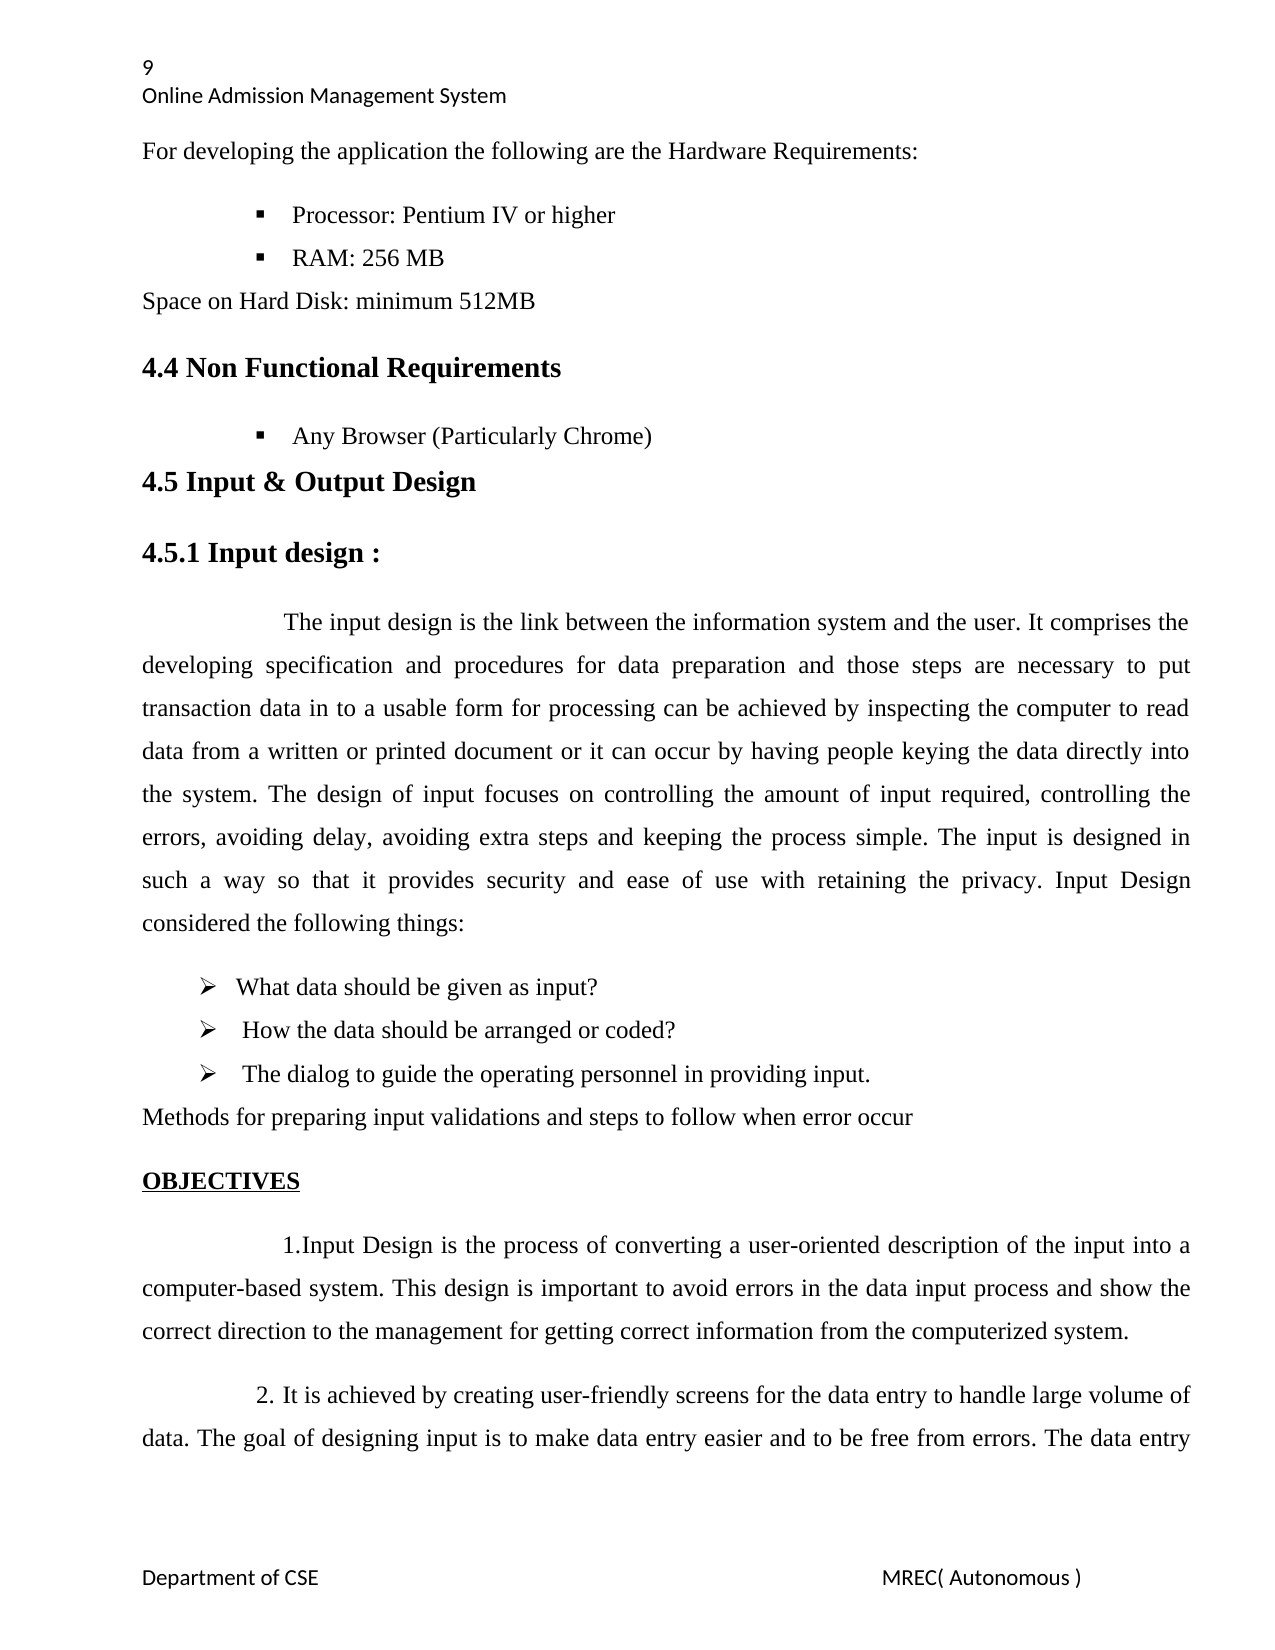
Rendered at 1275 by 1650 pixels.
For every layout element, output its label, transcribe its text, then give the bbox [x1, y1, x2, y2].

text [142, 1380, 1192, 1452]
list RAM: 256 MB [254, 243, 1192, 272]
text Space on Hard Disk: minimum 512MB [142, 286, 1192, 315]
list How the data should be arranged or coded? [198, 1016, 1192, 1044]
text 1.Input Design is the process of converting a user-oriented description of the input into a computer-based system. This design is important to avoid errors in the data input process and show the correct direction to the management for getting correct information from the computerized system. [142, 1230, 1192, 1345]
text 4.5 Input & Output Design [142, 464, 1192, 498]
text 4.5.1 Input design : [142, 535, 1192, 569]
text 4.4 Non Functional Requirements [142, 350, 1192, 383]
text For developing the application the following are the Hardware Requirements: [142, 136, 1192, 164]
text The input design is the link between the information system and the user. It comprises the developing specification and procedures for data preparation and those steps are necessary to put transaction data in to a usable form for processing can be achieved by inspecting the computer to read data from a written or printed document or it can occur by having people keying the data directly into the system. The design of input focuses on controlling the amount of input required, controlling the errors, avoiding delay, avoiding extra steps and keeping the process simple. The input is designed in such a way so that it provides security and ease of use with retaining the privacy. Input Design considered the following things: [142, 607, 1192, 937]
list Any Browser (Particularly Chrome) [254, 421, 1192, 450]
text OBJECTIVES [142, 1166, 1192, 1194]
list Processor: Pentium IV or higher [254, 200, 1192, 228]
list What data should be given as input? [198, 972, 1192, 1001]
list The dialog to guide the operating personnel in providing input. [198, 1059, 1192, 1087]
text Methods for preparing input validations and steps to follow when error occur [142, 1102, 1192, 1131]
